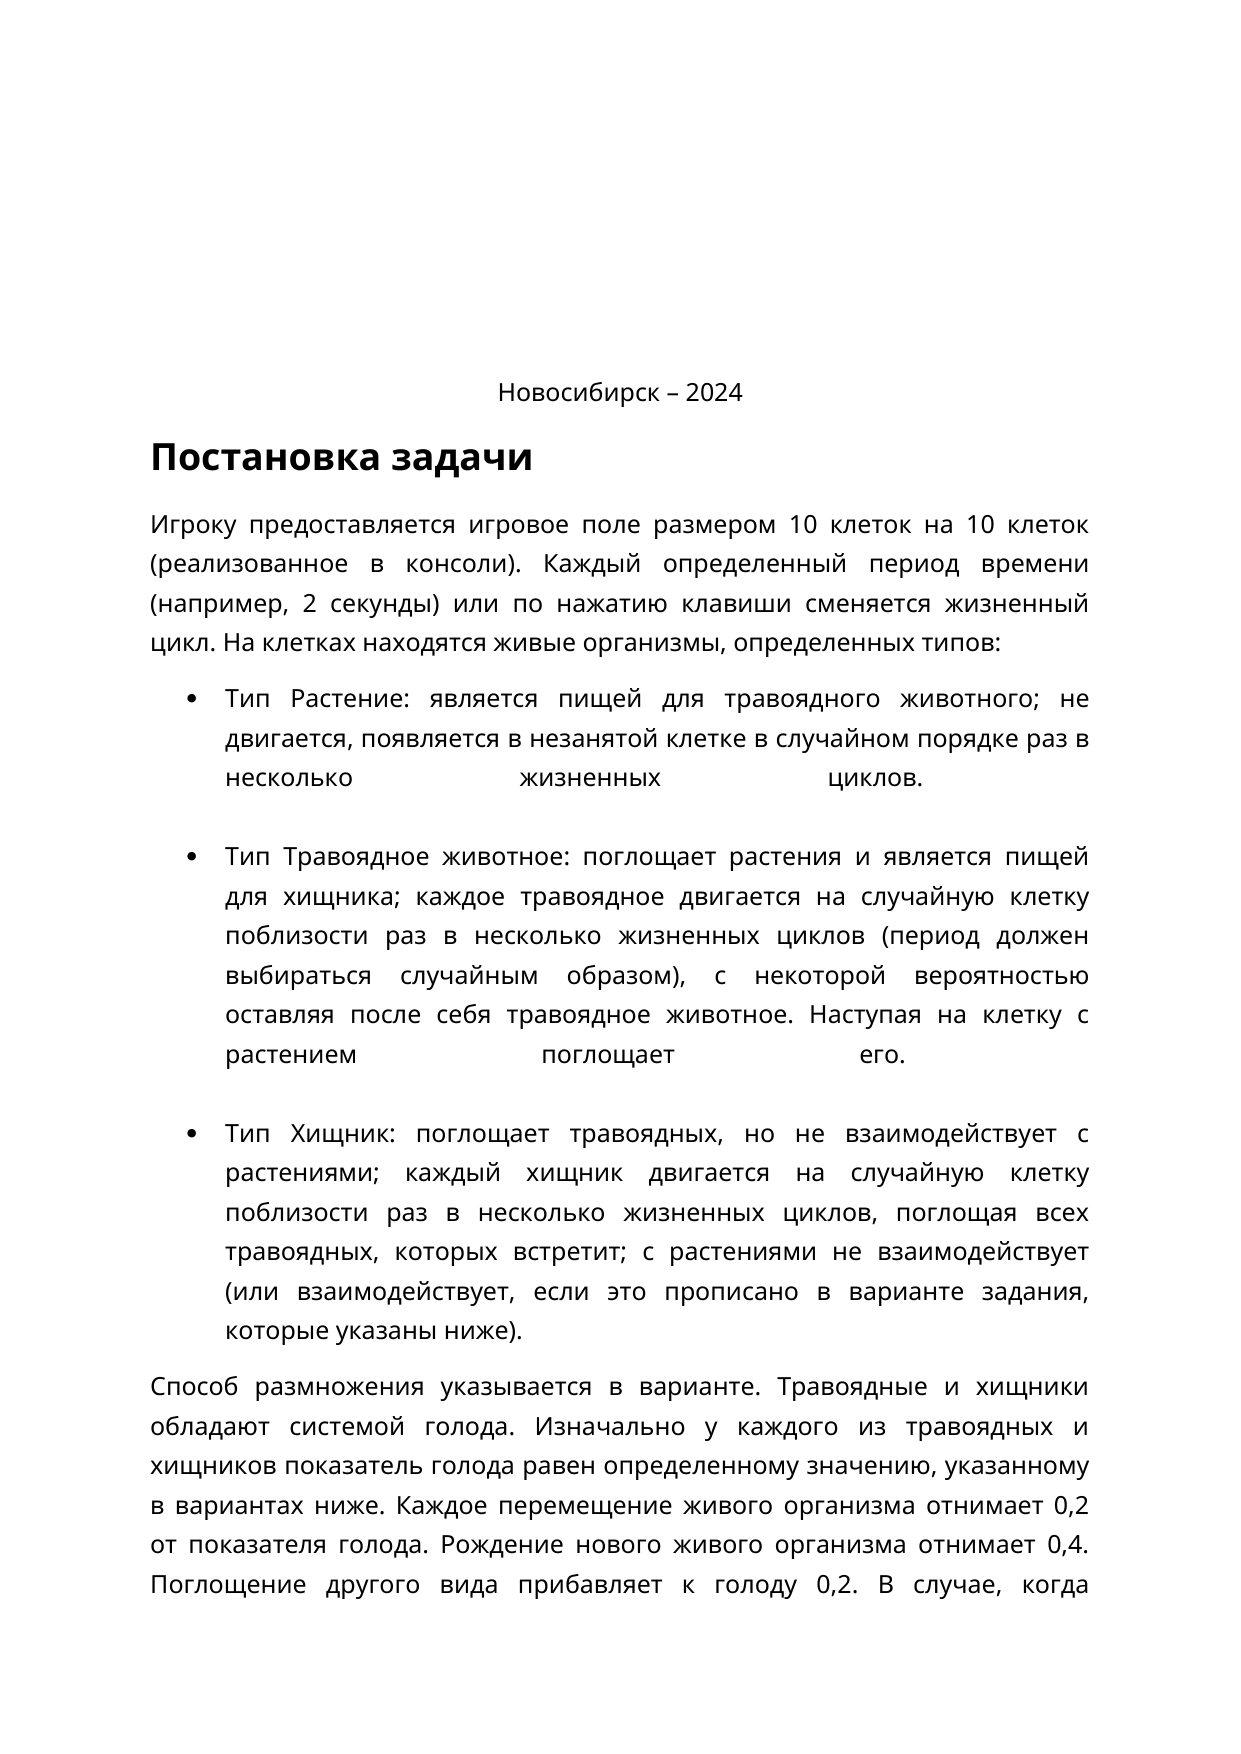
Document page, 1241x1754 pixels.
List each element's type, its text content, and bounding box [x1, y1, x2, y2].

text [150, 1369, 1090, 1600]
text Новосибирск – 2024 [150, 374, 1090, 409]
text Постановка задачи [150, 431, 1090, 482]
list Тип Травоядное животное: поглощает растения и является пищей для хищника; каждое травоядное двигается на случайную клетку поблизости раз в несколько жизненных циклов (период должен выбираться случайным образом), с некоторой вероятностью оставляя после себя травоядное животное. Наступая на клетку с растением поглощает его. [187, 839, 1090, 1110]
text Игроку предоставляется игровое поле размером 10 клеток на 10 клеток (реализованное в консоли). Каждый определенный период времени (например, 2 секунды) или по нажатию клавиши сменяется жизненный цикл. На клетках находятся живые организмы, определенных типов: [150, 507, 1090, 659]
list Тип Растение: является пищей для травоядного животного; не двигается, появляется в незанятой клетке в случайном порядке раз в несколько жизненных циклов. [187, 681, 1090, 834]
list Тип Хищник: поглощает травоядных, но не взаимодействует с растениями; каждый хищник двигается на случайную клетку поблизости раз в несколько жизненных циклов, поглощая всех травоядных, которых встретит; с растениями не взаимодействует (или взаимодействует, если это прописано в варианте задания, которые указаны ниже). [187, 1115, 1090, 1347]
